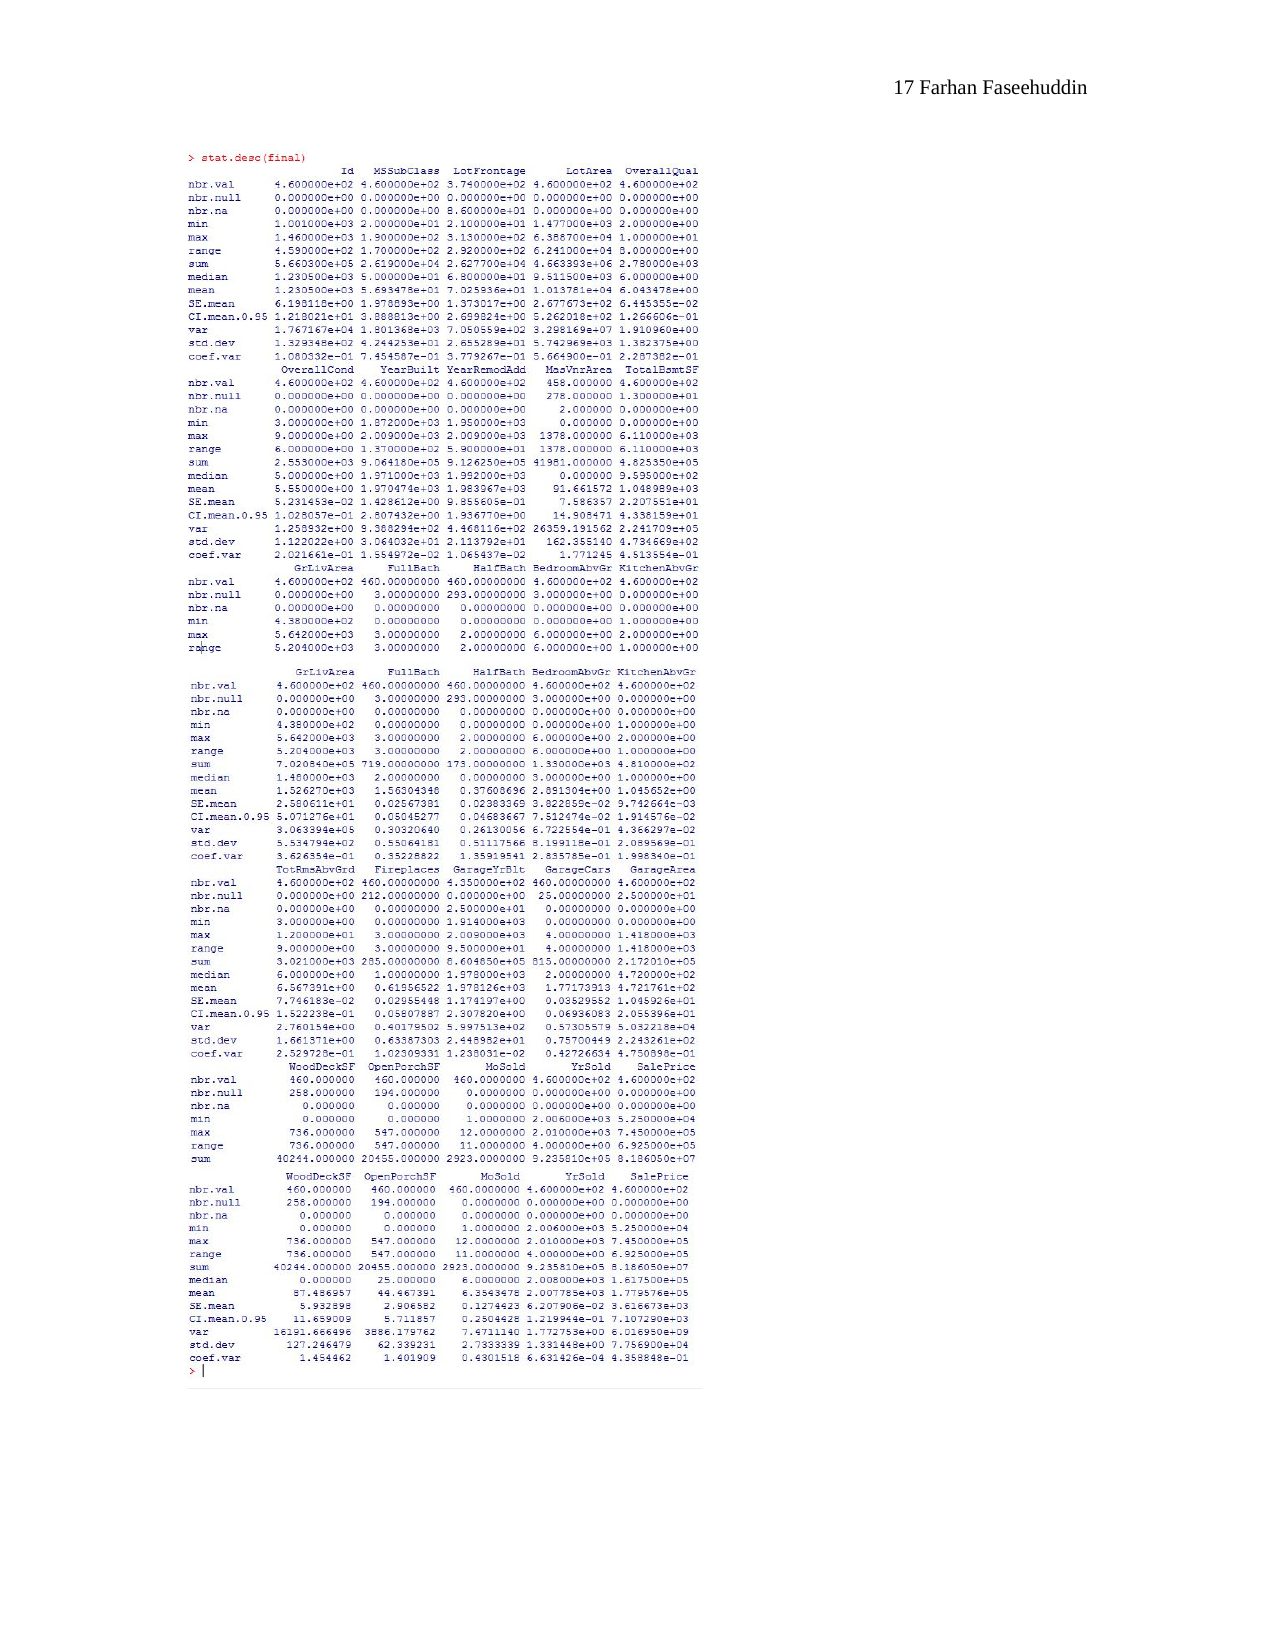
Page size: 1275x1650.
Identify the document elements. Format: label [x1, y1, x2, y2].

picture [187, 150, 784, 1389]
